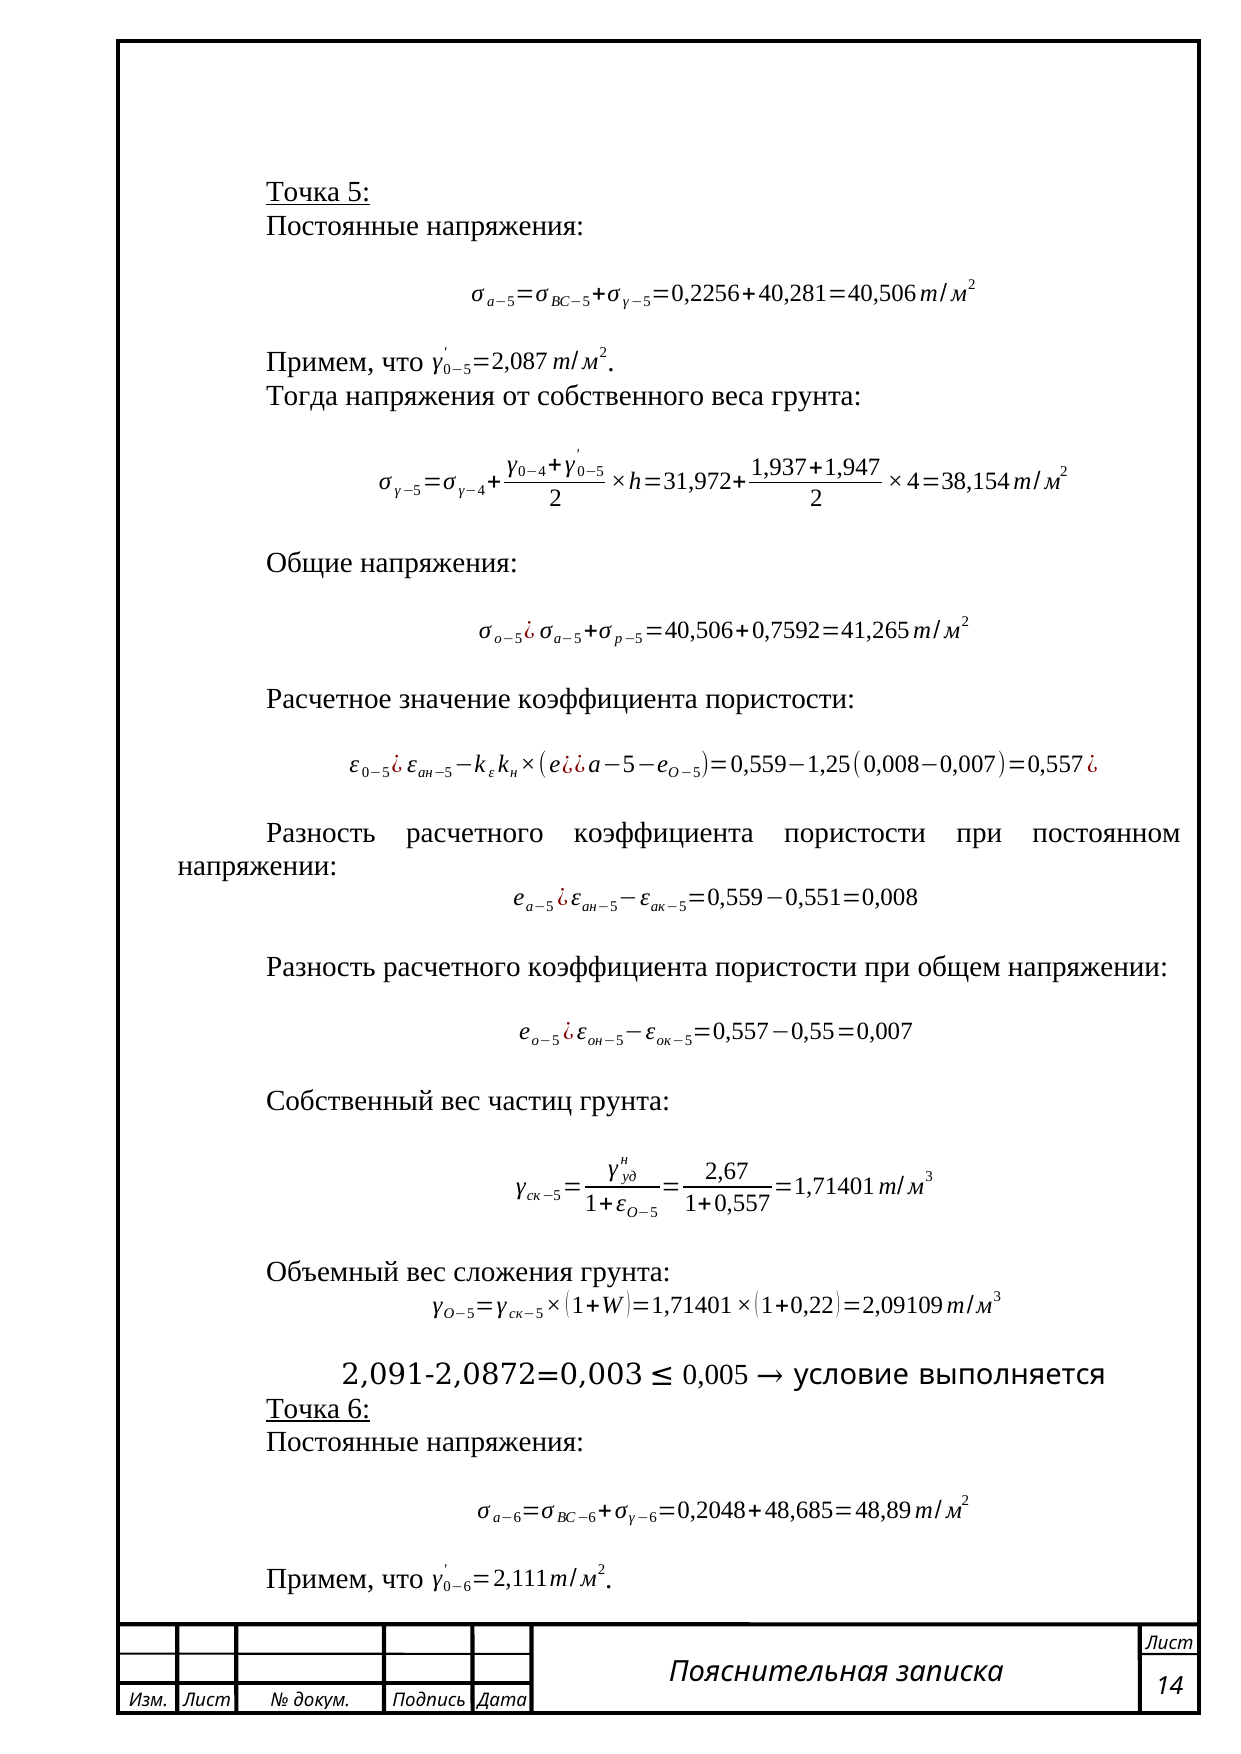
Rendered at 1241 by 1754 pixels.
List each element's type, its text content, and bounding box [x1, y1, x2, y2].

text Расчетное значение коэффициента пористости: [177, 681, 1181, 714]
text Постоянные напряжения: [177, 1424, 1181, 1458]
text Точка 6: [177, 1391, 1181, 1424]
text Примем, что . [177, 1560, 1181, 1595]
text Разность расчетного коэффициента пористости при постоянном напряжении: [177, 815, 1181, 882]
text Собственный вес частиц грунта: [177, 1083, 1181, 1117]
text Постоянные напряжения: [177, 208, 1181, 242]
text Разность расчетного коэффициента пористости при общем напряжении: [177, 949, 1181, 983]
text Общие напряжения: [177, 545, 1181, 579]
text Примем, что . [177, 343, 1181, 378]
text Точка 5: [177, 174, 1181, 208]
text Объемный вес сложения грунта: [177, 1254, 1181, 1287]
text 2,091-2,0872=0,003 ≤ 0,005 → условие выполняется [177, 1356, 1181, 1391]
text Тогда напряжения от собственного веса грунта: [177, 378, 1181, 412]
